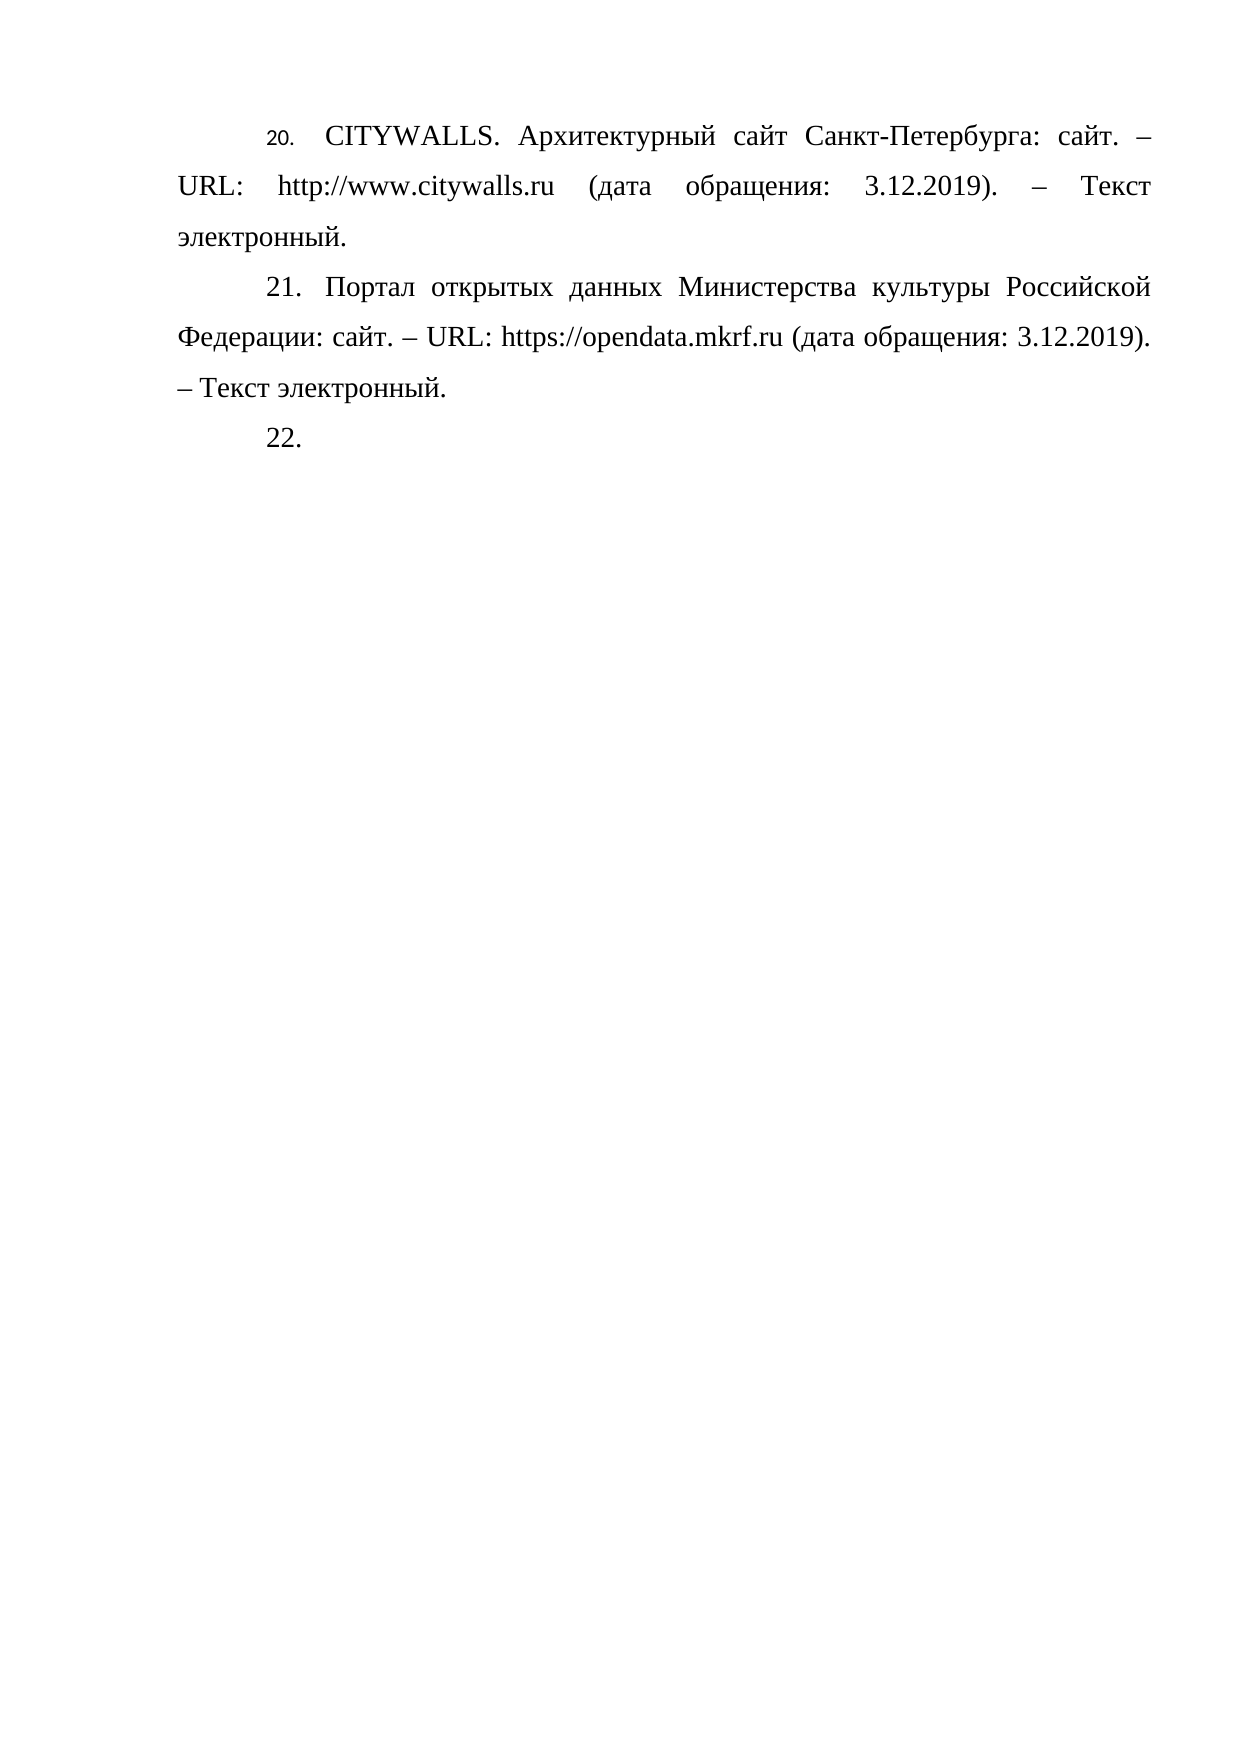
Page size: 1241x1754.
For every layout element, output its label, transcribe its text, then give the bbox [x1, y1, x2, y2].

list CITYWALLS. Архитектурный сайт Санкт-Петербурга: сайт. – URL: http://www.citywalls.ru (дата обращения: 3.12.2019). – Текст электронный. [177, 118, 1152, 252]
list Портал открытых данных Министерства культуры Российской Федерации: сайт. – URL: https://opendata.mkrf.ru (дата обращения: 3.12.2019). – Текст электронный. [177, 269, 1152, 403]
